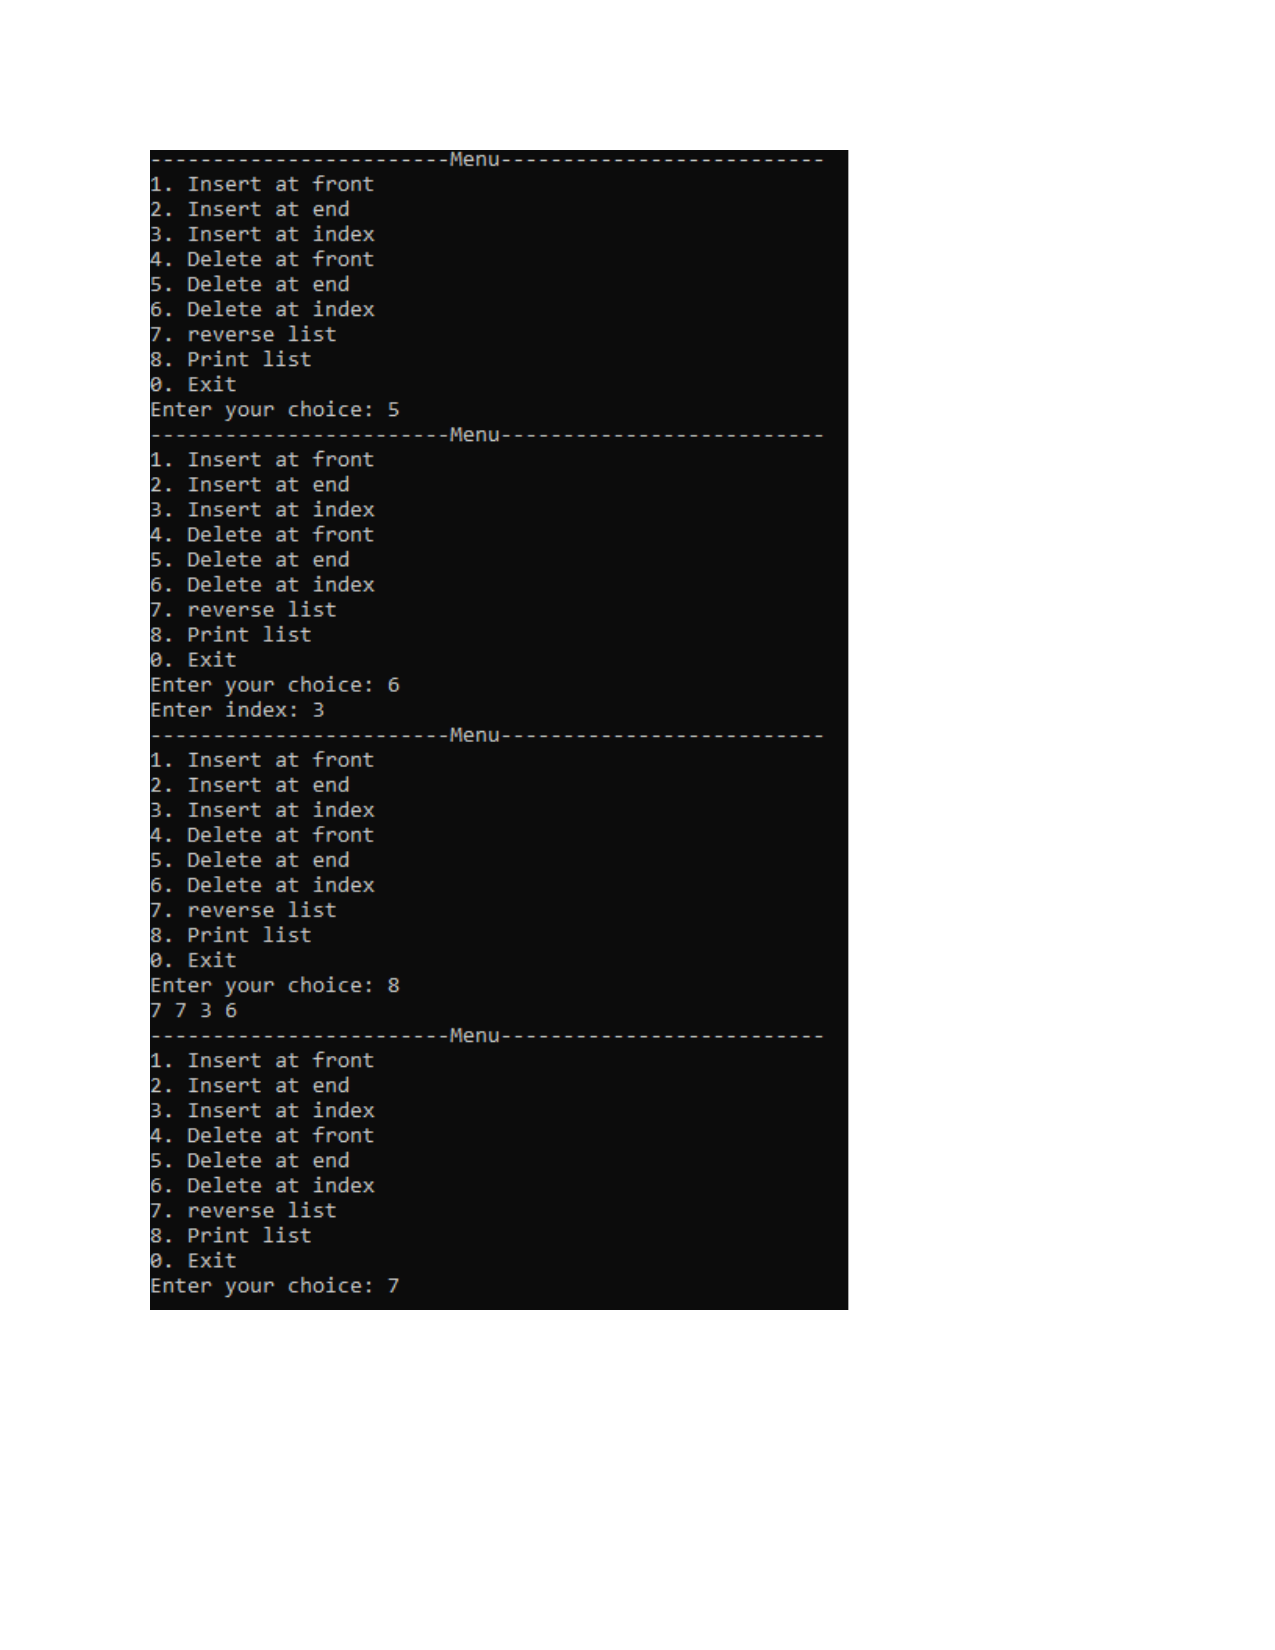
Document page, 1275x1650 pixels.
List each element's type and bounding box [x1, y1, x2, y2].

picture [150, 150, 849, 1310]
